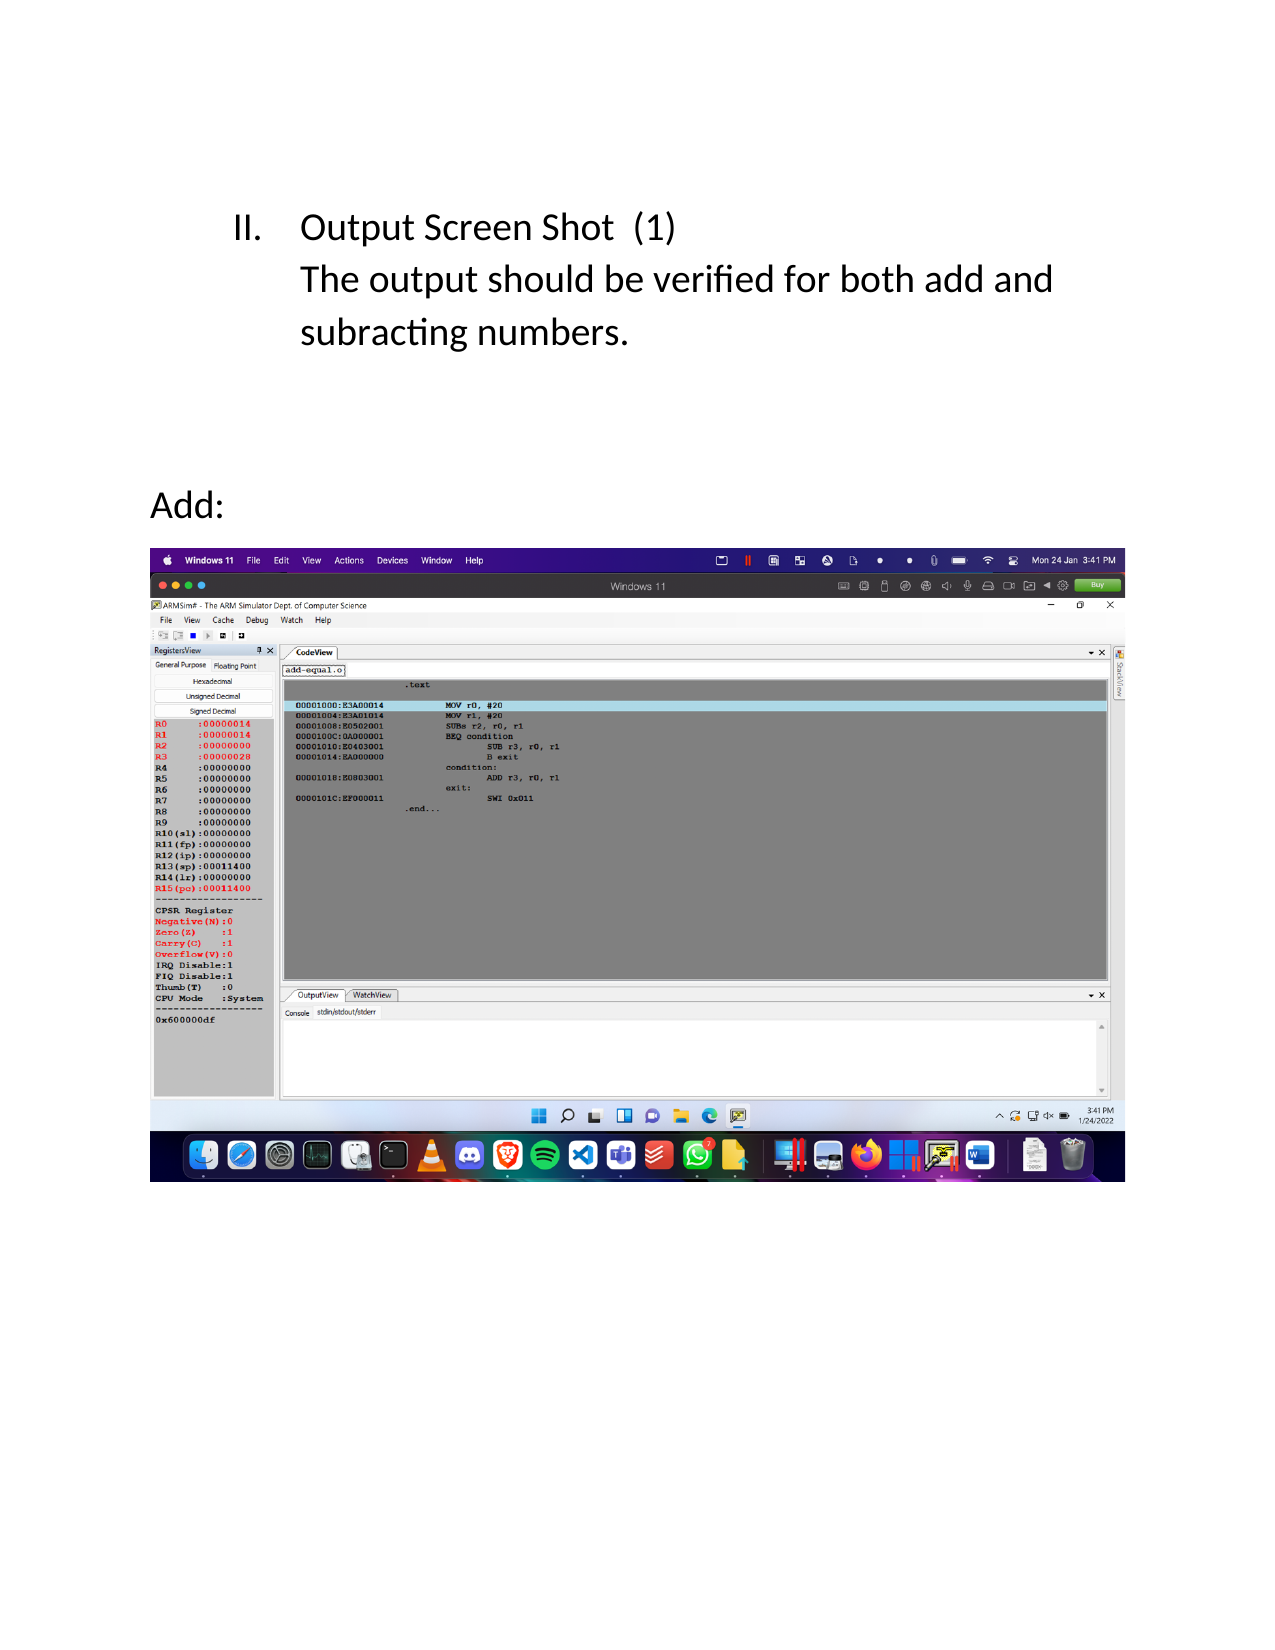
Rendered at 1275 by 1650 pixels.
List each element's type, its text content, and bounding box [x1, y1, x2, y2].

picture [150, 548, 1125, 1182]
text Add: [150, 480, 1125, 528]
list Output Screen Shot (1) [262, 202, 1125, 251]
list The output should be verified for both add and subracting numbers. [300, 254, 1125, 355]
